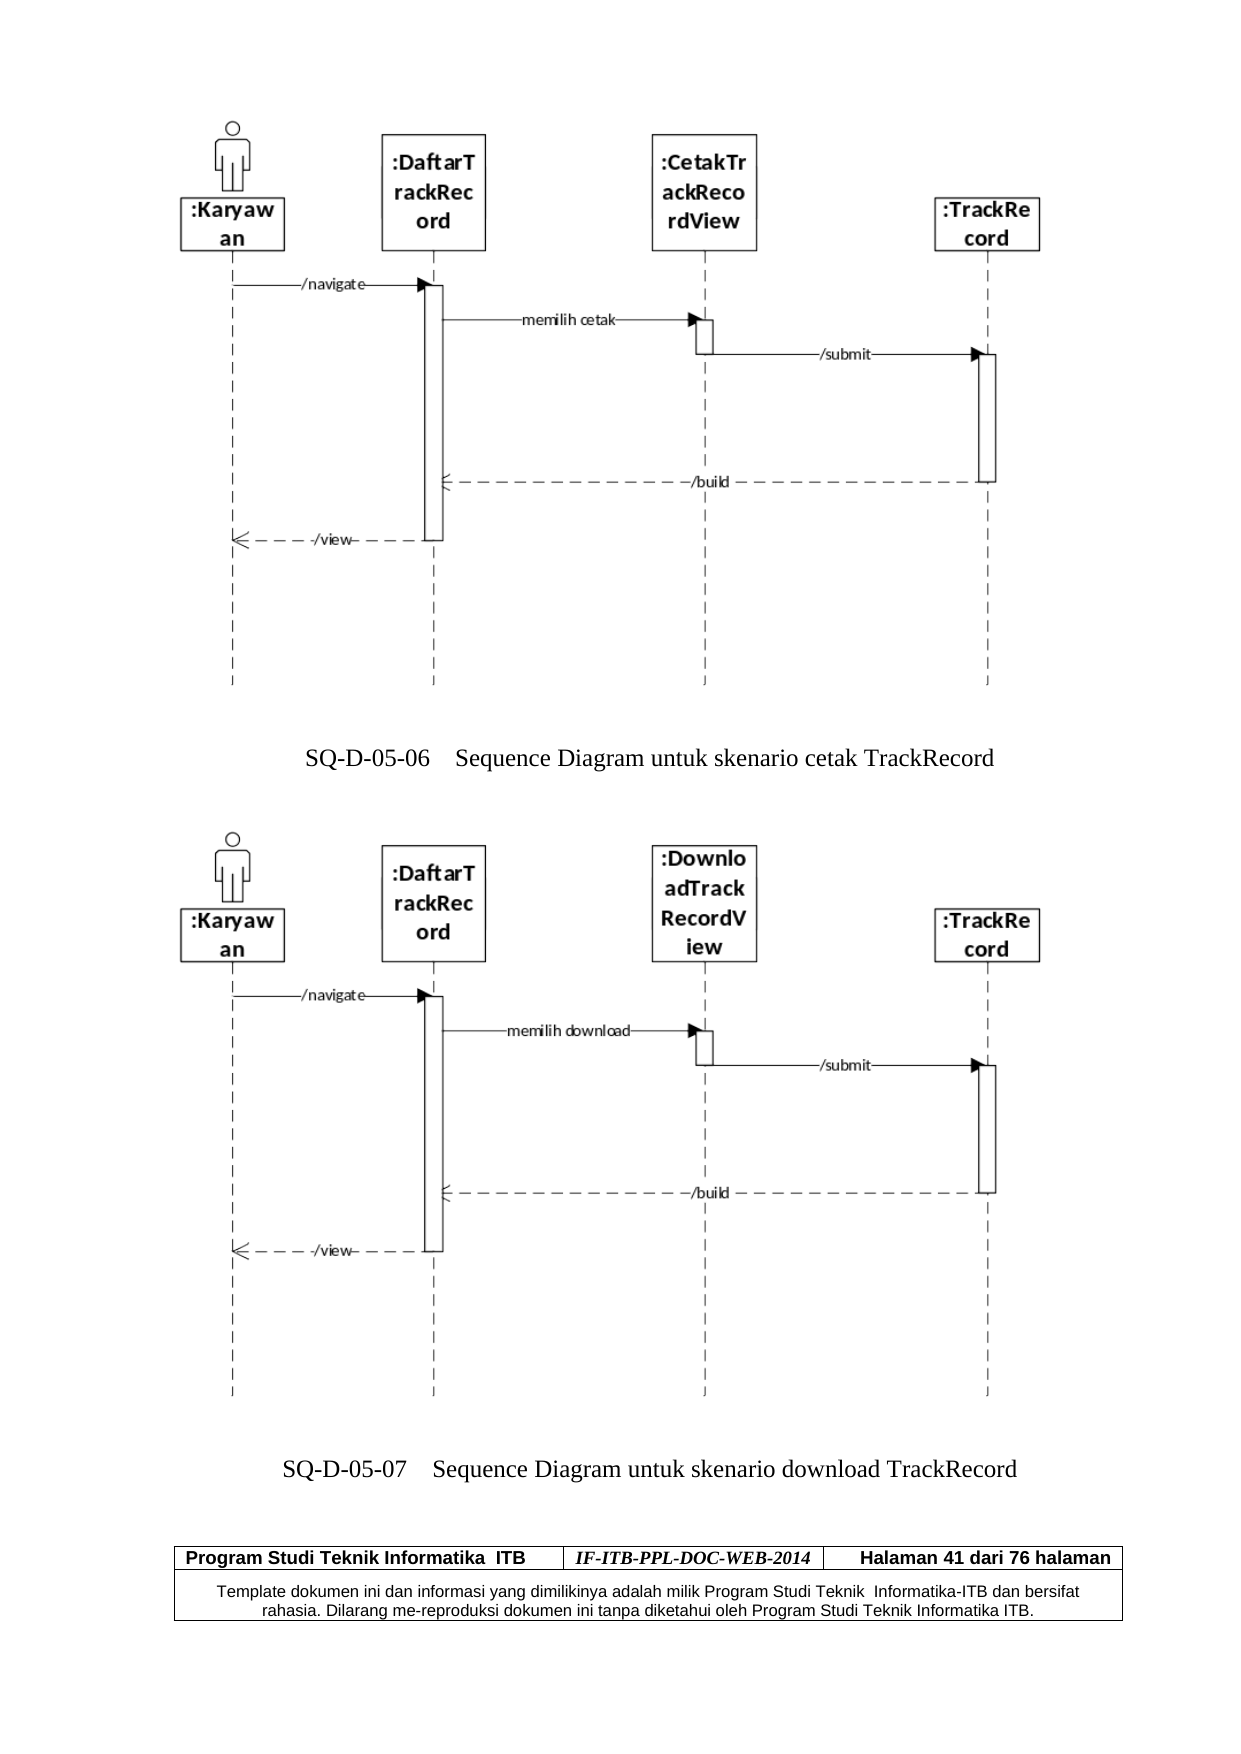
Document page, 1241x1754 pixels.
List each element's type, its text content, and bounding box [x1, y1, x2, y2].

text SQ-D-05-07 Sequence Diagram untuk skenario download TrackRecord [177, 829, 1122, 1483]
text SQ-D-05-06 Sequence Diagram untuk skenario cetak TrackRecord [177, 743, 1122, 772]
